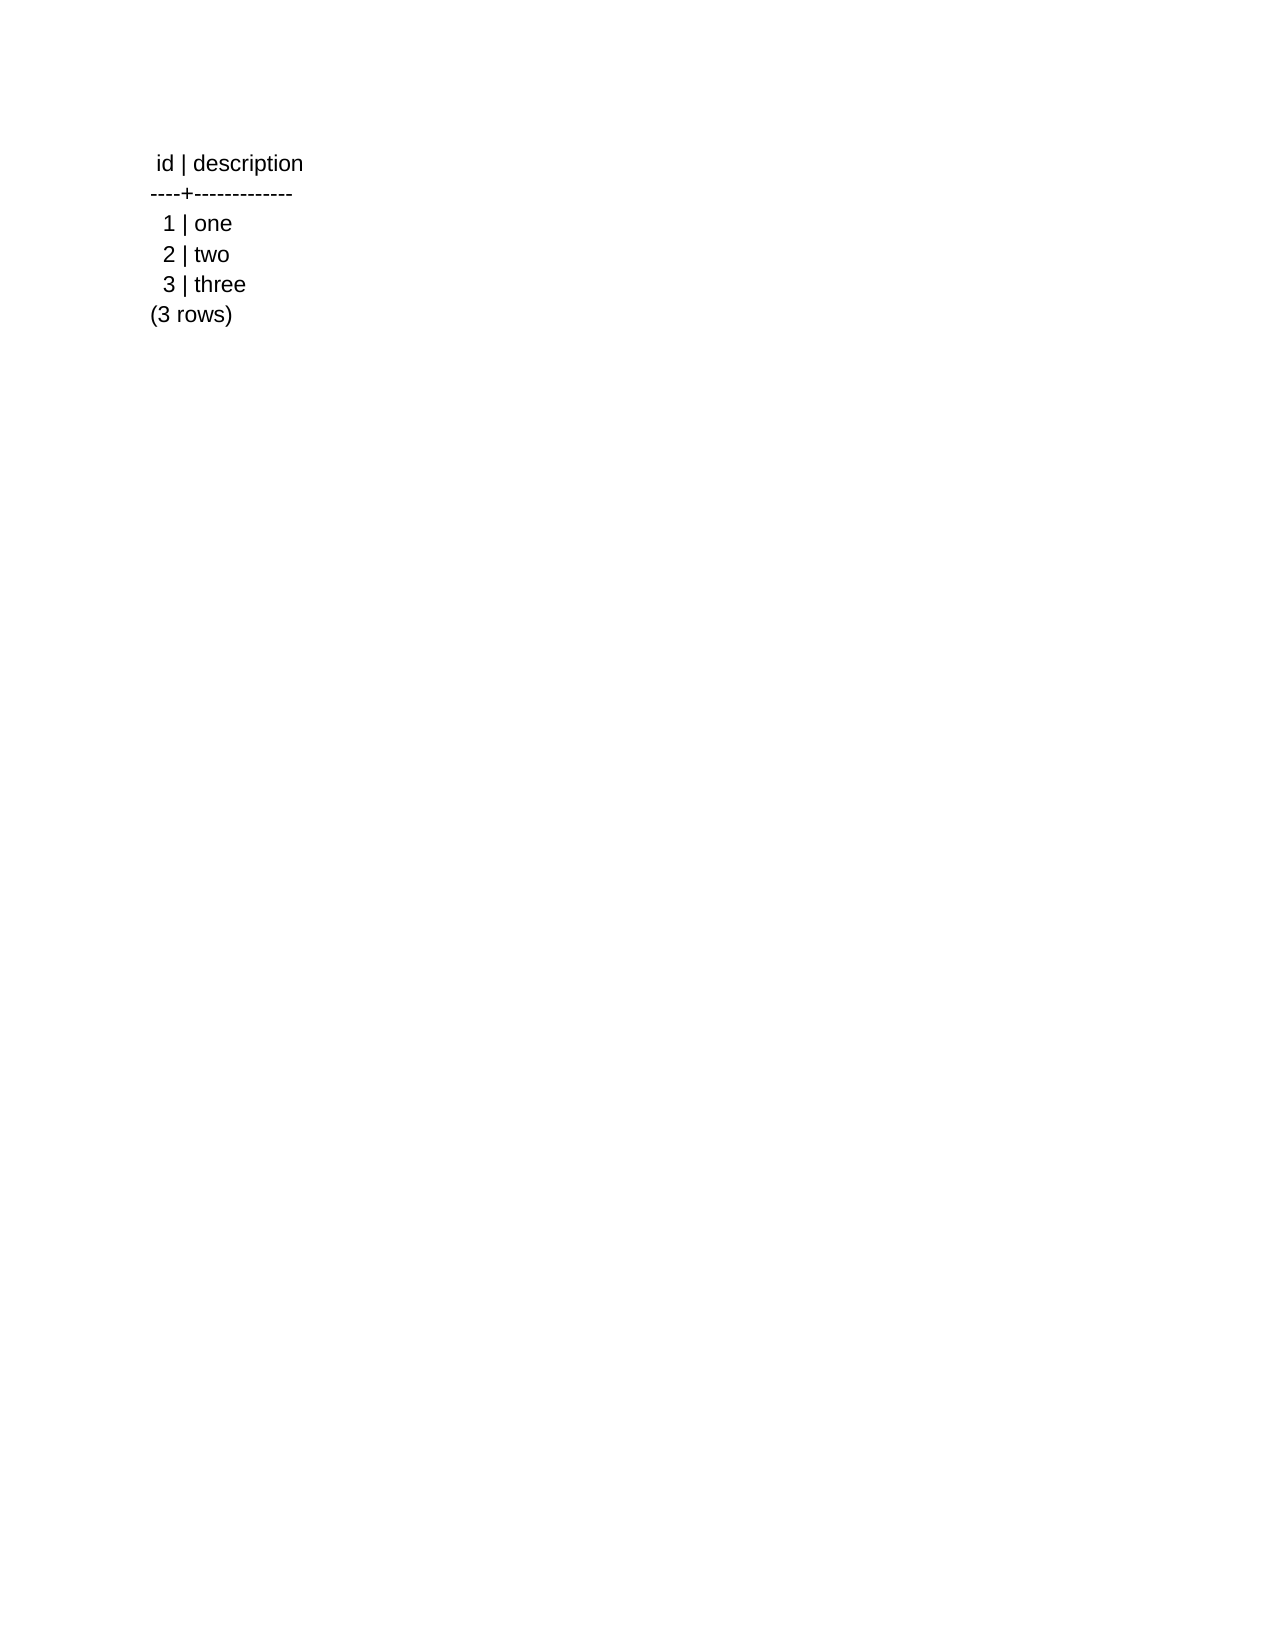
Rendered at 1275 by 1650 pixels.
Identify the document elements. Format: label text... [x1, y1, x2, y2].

text (3 rows) [150, 301, 1125, 327]
text 2 | two [150, 241, 1125, 267]
text 1 | one [150, 210, 1125, 237]
text ----+------------- [150, 180, 1125, 207]
text id | description [150, 150, 1125, 176]
text 3 | three [150, 271, 1125, 297]
